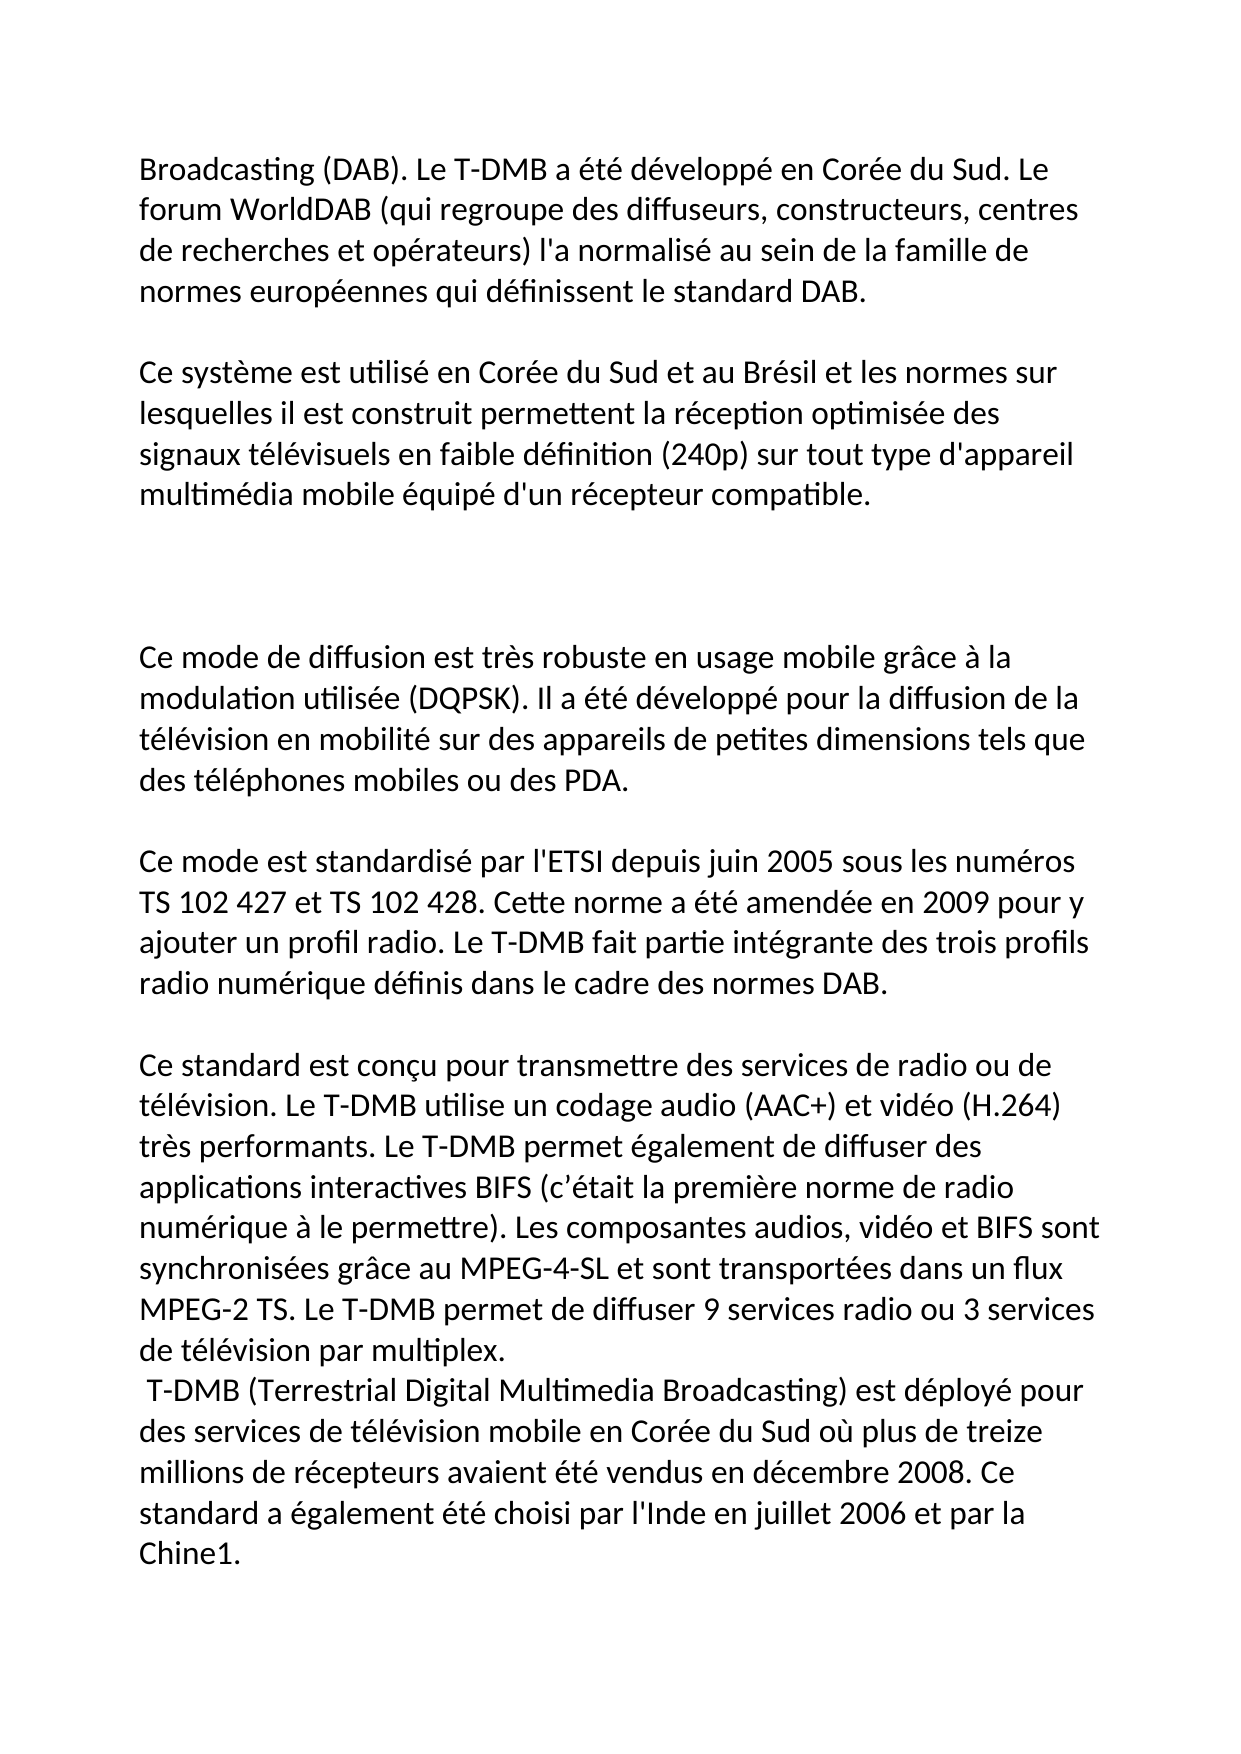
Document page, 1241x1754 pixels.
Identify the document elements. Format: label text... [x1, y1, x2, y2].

text Ce mode est standardisé par l'ETSI depuis juin 2005 sous les numéros TS 102 427 et TS 102 428. Cette norme a été amendée en 2009 pour y ajouter un profil radio. Le T-DMB fait partie intégrante des trois profils radio numérique définis dans le cadre des normes DAB. [139, 840, 1101, 1003]
text Ce mode de diffusion est très robuste en usage mobile grâce à la modulation utilisée (DQPSK). Il a été développé pour la diffusion de la télévision en mobilité sur des appareils de petites dimensions tels que des téléphones mobiles ou des PDA. [139, 636, 1101, 799]
text Ce système est utilisé en Corée du Sud et au Brésil et les normes sur lesquelles il est construit permettent la réception optimisée des signaux télévisuels en faible définition (240p) sur tout type d'appareil multimédia mobile équipé d'un récepteur compatible. [139, 351, 1101, 514]
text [139, 148, 1101, 311]
text T-DMB (Terrestrial Digital Multimedia Broadcasting) est déployé pour des services de télévision mobile en Corée du Sud où plus de treize millions de récepteurs avaient été vendus en décembre 2008. Ce standard a également été choisi par l'Inde en juillet 2006 et par la Chine1. [139, 1369, 1101, 1573]
text Ce standard est conçu pour transmettre des services de radio ou de télévision. Le T-DMB utilise un codage audio (AAC+) et vidéo (H.264) très performants. Le T-DMB permet également de diffuser des applications interactives BIFS (c’était la première norme de radio numérique à le permettre). Les composantes audios, vidéo et BIFS sont synchronisées grâce au MPEG-4-SL et sont transportées dans un flux MPEG-2 TS. Le T-DMB permet de diffuser 9 services radio ou 3 services de télévision par multiplex. [139, 1044, 1101, 1369]
